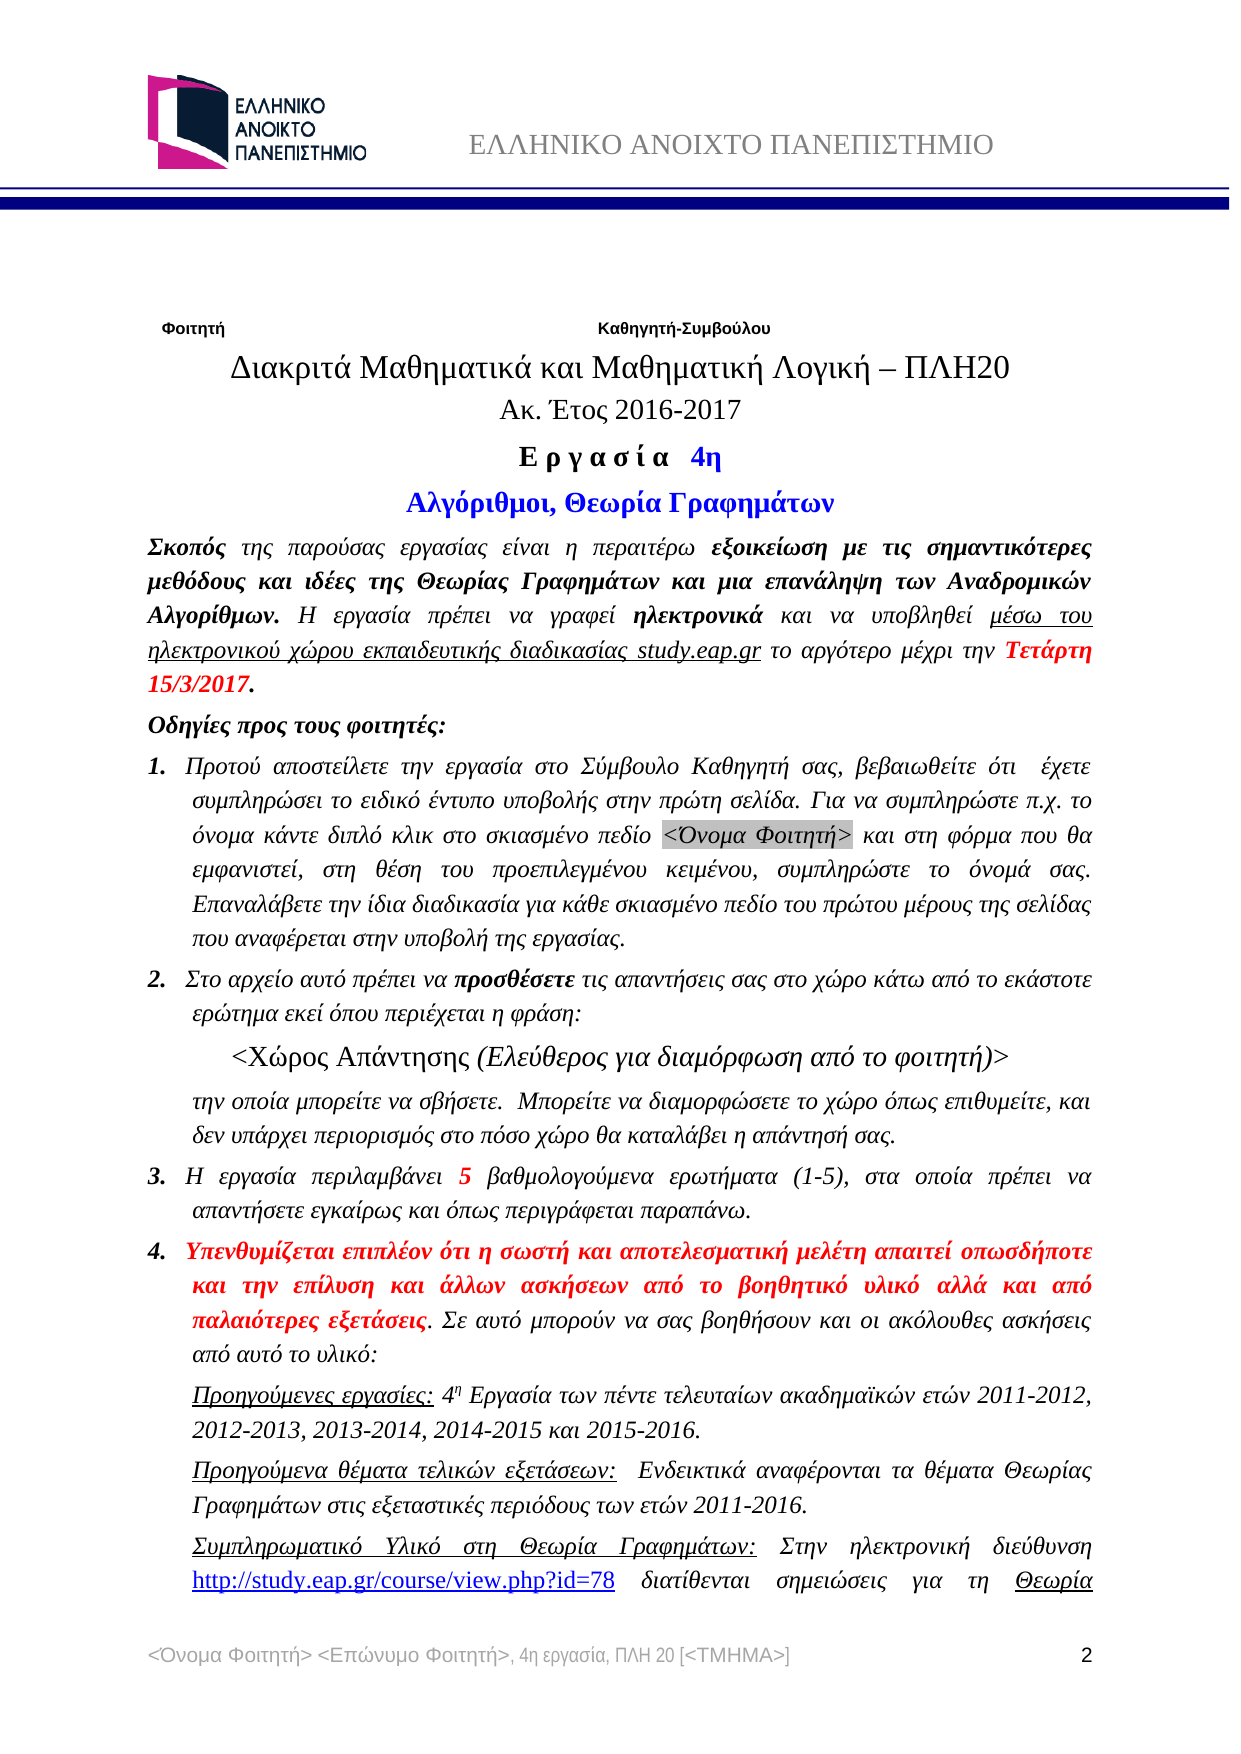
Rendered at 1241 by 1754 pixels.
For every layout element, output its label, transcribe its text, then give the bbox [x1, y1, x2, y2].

text Προηγούμενες εργασίες: 4η Εργασία των πέντε τελευταίων ακαδημαϊκών ετών 2011-2012, 2012-2013, 2013-2014, 2014-2015 και 2015-2016. [192, 1380, 1092, 1443]
picture [147, 75, 367, 169]
text Φοιτητή Καθηγητή-Συμβούλου [148, 318, 1092, 338]
text Σκοπός της παρούσας εργασίας είναι η περαιτέρω εξοικείωση με τις σημαντικότερες μεθόδους και ιδέες της Θεωρίας Γραφημάτων και μια επανάληψη των Αναδρομικών Αλγορίθμων. Η εργασία πρέπει να γραφεί ηλεκτρονικά και να υποβληθεί μέσω του ηλεκτρονικού χώρου εκπαιδευτικής διαδικασίας study.eap.gr το αργότερο μέχρι την Τετάρτη 15/3/2017. [148, 532, 1092, 698]
list Η εργασία περιλαμβάνει 5 βαθμολογούμενα ερωτήματα (1-5), στα οποία πρέπει να απαντήσετε εγκαίρως και όπως περιγράφεται παραπάνω. [148, 1161, 1092, 1224]
text την οποία μπορείτε να σβήσετε. Μπορείτε να διαμορφώσετε το χώρο όπως επιθυμείτε, και δεν υπάρχει περιορισμός στο πόσο χώρο θα καταλάβει η απάντησή σας. [192, 1086, 1092, 1149]
text Ακ. Έτος 2016-2017 [148, 392, 1092, 426]
list Υπενθυμίζεται επιπλέον ότι η σωστή και αποτελεσματική μελέτη απαιτεί οπωσδήποτε και την επίλυση και άλλων ασκήσεων από το βοηθητικό υλικό αλλά και από παλαιότερες εξετάσεις. Σε αυτό μπορούν να σας βοηθήσουν και οι ακόλουθες ασκήσεις από αυτό το υλικό: [148, 1236, 1092, 1368]
text Οδηγίες προς τους φοιτητές: [148, 710, 1092, 739]
text Προηγούμενα θέματα τελικών εξετάσεων: Ενδεικτικά αναφέρονται τα θέματα Θεωρίας Γραφημάτων στις εξεταστικές περιόδους των ετών 2011-2016. [192, 1456, 1092, 1519]
text Διακριτά Μαθηματικά και Μαθηματική Λογική – ΠΛΗ20 [148, 348, 1092, 386]
list Στο αρχείο αυτό πρέπει να προσθέσετε τις απαντήσεις σας στο χώρο κάτω από το εκάστοτε ερώτημα εκεί όπου περιέχεται η φράση: [148, 964, 1092, 1027]
list Προτού αποστείλετε την εργασία στο Σύμβουλο Καθηγητή σας, βεβαιωθείτε ότι έχετε συμπληρώσει το ειδικό έντυπο υποβολής στην πρώτη σελίδα. Για να συμπληρώστε π.χ. το όνομα κάντε διπλό κλικ στο σκιασμένο πεδίο <Όνομα Φοιτητή> και στη φόρμα που θα εμφανιστεί, στη θέση του προεπιλεγμένου κειμένου, συμπληρώστε το όνομά σας. Επαναλάβετε την ίδια διαδικασία για κάθε σκιασμένο πεδίο του πρώτου μέρους της σελίδας που αναφέρεται στην υποβολή της εργασίας. [148, 751, 1092, 952]
text Αλγόριθμοι, Θεωρία Γραφημάτων [148, 485, 1092, 519]
text <Χώρος Απάντησης (Ελεύθερος για διαμόρφωση από το φοιτητή)> [148, 1039, 1092, 1073]
text Ε ρ γ α σ ί α 4η [148, 439, 1092, 472]
